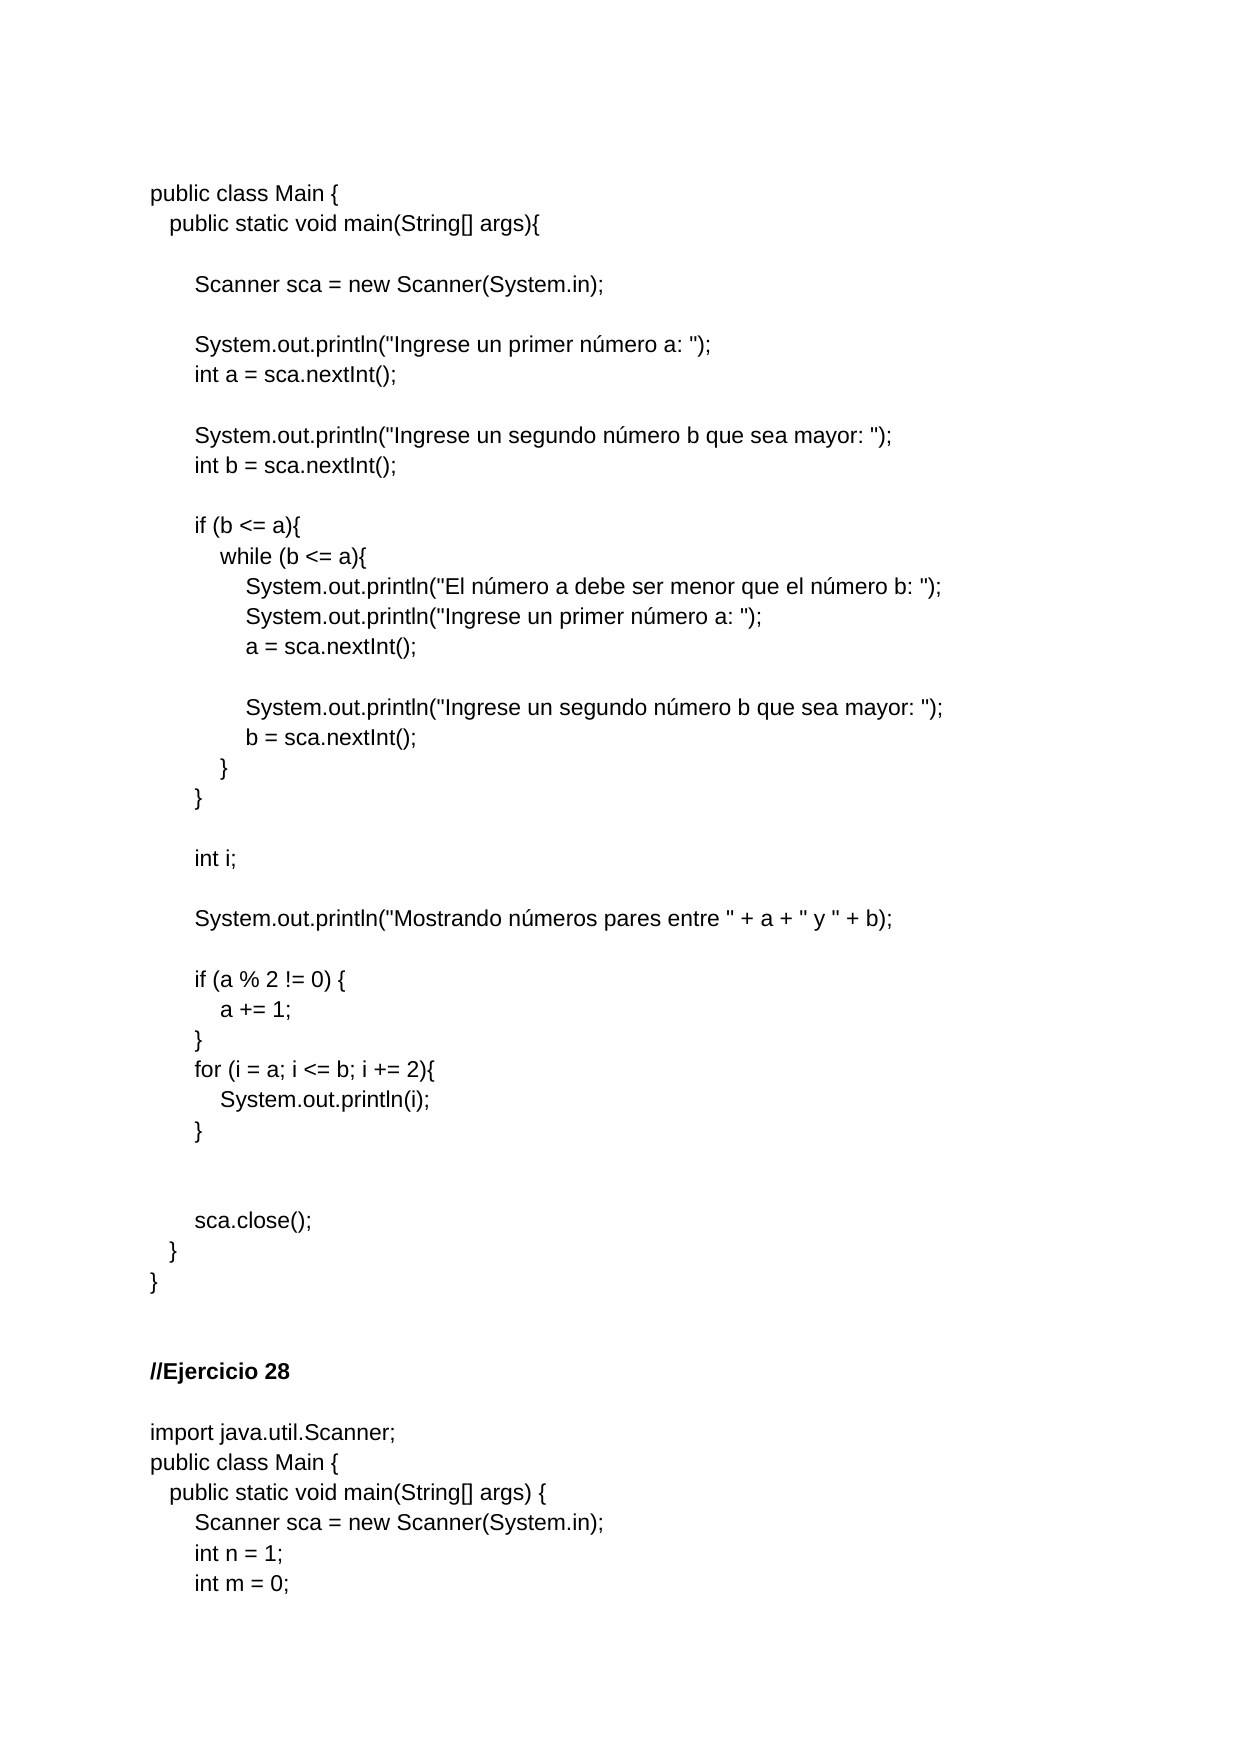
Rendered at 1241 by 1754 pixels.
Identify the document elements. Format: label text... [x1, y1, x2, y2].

text System.out.println("Ingrese un primer número a: "); [150, 331, 1090, 358]
text if (a % 2 != 0) { [150, 966, 1090, 992]
text for (i = a; i <= b; i += 2){ [150, 1056, 1090, 1083]
text b = sca.nextInt(); [150, 724, 1090, 750]
text } [150, 1237, 1090, 1264]
text System.out.println("Ingrese un segundo número b que sea mayor: "); [150, 694, 1090, 720]
text public class Main { [150, 1449, 1090, 1475]
text } [150, 1026, 1090, 1052]
text System.out.println("El número a debe ser menor que el número b: "); [150, 573, 1090, 599]
text int n = 1; [150, 1539, 1090, 1566]
text public class Main { [150, 180, 1090, 207]
text int b = sca.nextInt(); [150, 452, 1090, 478]
text int i; [150, 845, 1090, 871]
text System.out.println(i); [150, 1086, 1090, 1113]
text int a = sca.nextInt(); [150, 361, 1090, 388]
text } [150, 1268, 1090, 1294]
text a = sca.nextInt(); [150, 633, 1090, 660]
text //Ejercicio 28 [150, 1358, 1090, 1385]
text Scanner sca = new Scanner(System.in); [150, 1509, 1090, 1536]
text System.out.println("Ingrese un segundo número b que sea mayor: "); [150, 422, 1090, 448]
text public static void main(String[] args){ [150, 210, 1090, 237]
text if (b <= a){ [150, 512, 1090, 539]
text System.out.println("Mostrando números pares entre " + a + " y " + b); [150, 905, 1090, 932]
text Scanner sca = new Scanner(System.in); [150, 271, 1090, 297]
text } [150, 1117, 1090, 1143]
text sca.close(); [150, 1207, 1090, 1234]
text System.out.println("Ingrese un primer número a: "); [150, 603, 1090, 629]
text } [150, 754, 1090, 781]
text } [150, 784, 1090, 811]
text int m = 0; [150, 1570, 1090, 1596]
text a += 1; [150, 996, 1090, 1022]
text public static void main(String[] args) { [150, 1479, 1090, 1506]
text import java.util.Scanner; [150, 1419, 1090, 1445]
text while (b <= a){ [150, 543, 1090, 569]
